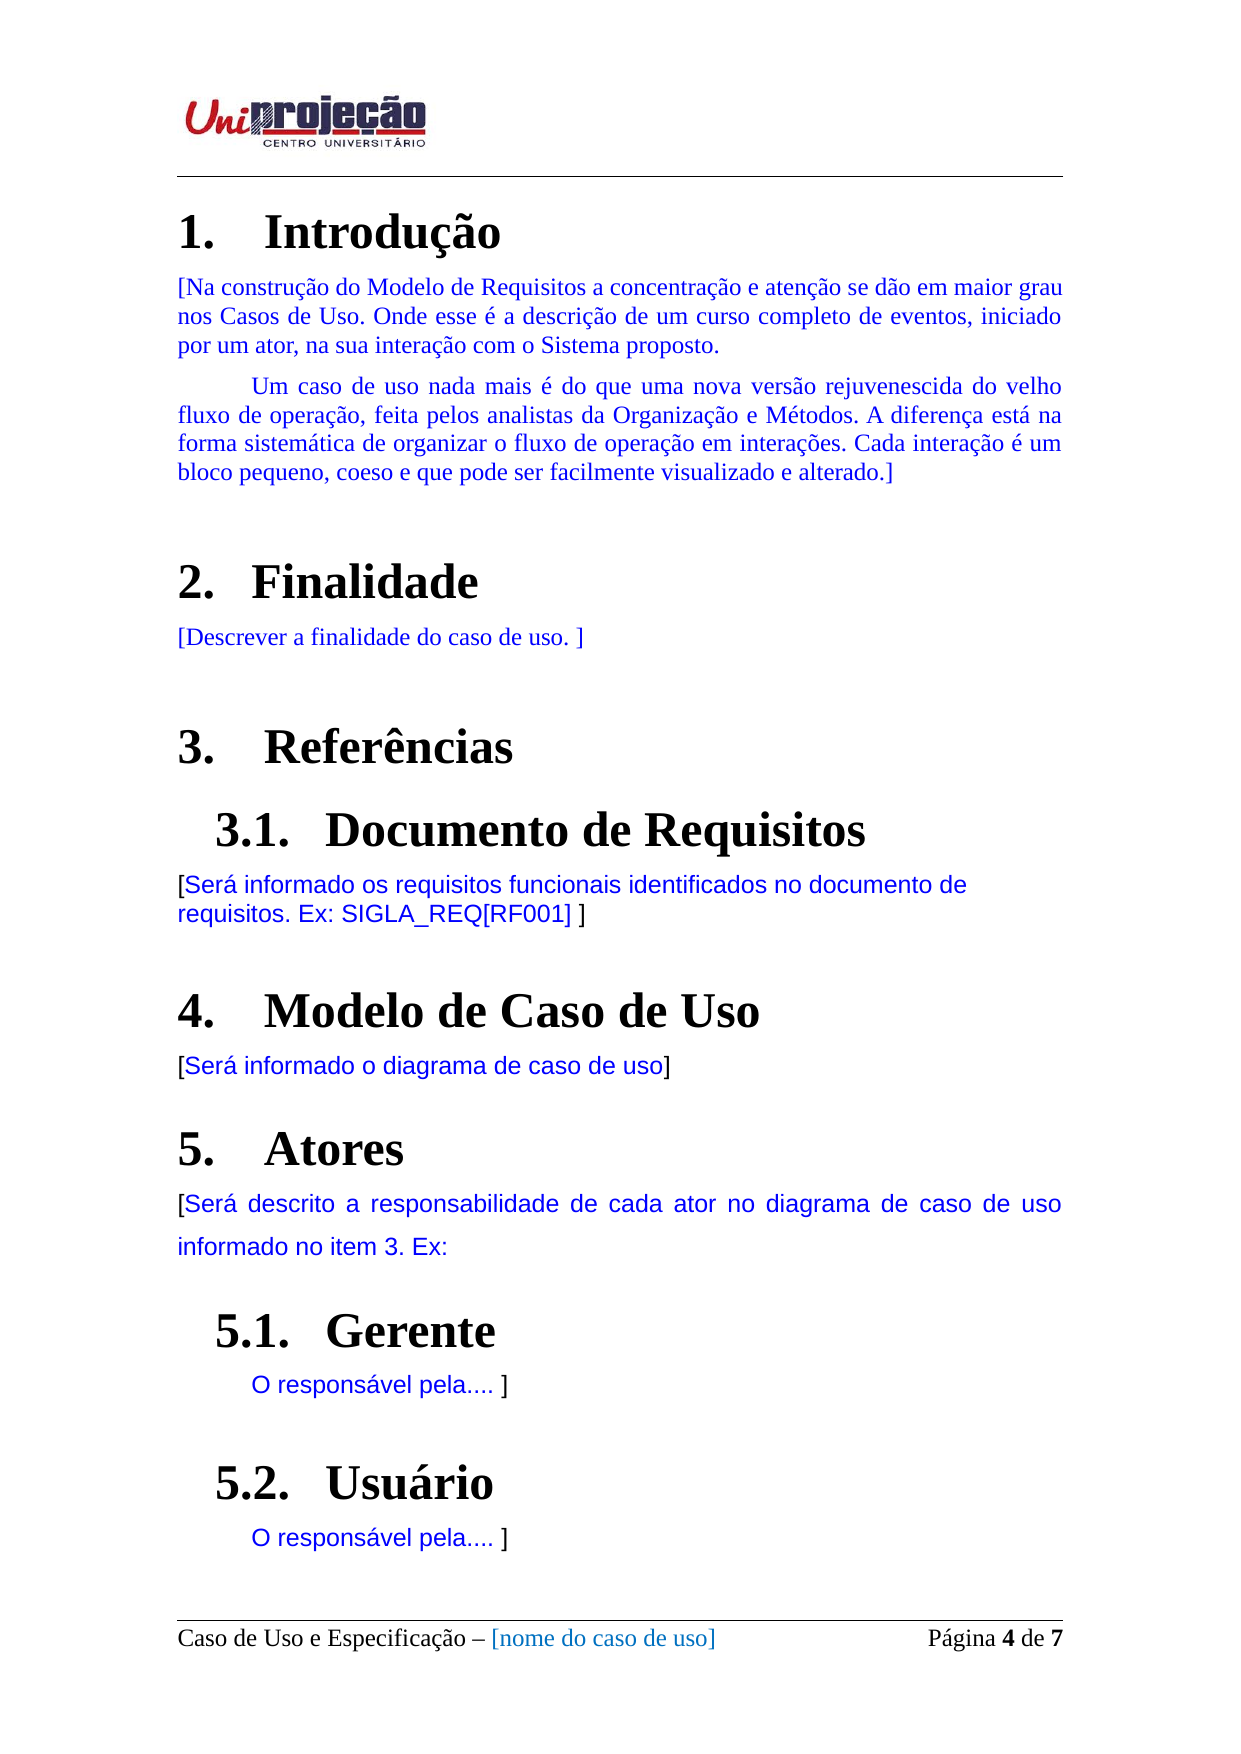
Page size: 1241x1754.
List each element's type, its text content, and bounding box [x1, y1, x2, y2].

subtitle Introdução [177, 202, 1063, 260]
subtitle Finalidade [177, 552, 1063, 610]
text [Na construção do Modelo de Requisitos a concentração e atenção se dão em maior grau nos Casos de Uso. Onde esse é a descrição de um curso completo de eventos, iniciado por um ator, na sua interação com o Sistema proposto. [177, 272, 1063, 358]
subtitle Gerente [215, 1300, 1063, 1358]
text [Será informado os requisitos funcionais identificados no documento de requisitos. Ex: SIGLA_REQ[RF001] ] [177, 870, 1063, 927]
text [Descrever a finalidade do caso de uso. ] [177, 622, 1063, 651]
subtitle Usuário [215, 1453, 1063, 1510]
text [Será descrito a responsabilidade de cada ator no diagrama de caso de uso informado no item 3. Ex: [177, 1189, 1063, 1261]
subtitle Modelo de Caso de Uso [177, 981, 1063, 1038]
text [Será informado o diagrama de caso de uso] [177, 1051, 1063, 1080]
picture [177, 73, 448, 175]
text O responsável pela.... ] [177, 1523, 1063, 1552]
subtitle Referências [177, 717, 1063, 775]
subtitle Atores [177, 1119, 1063, 1177]
subtitle Documento de Requisitos [215, 800, 1063, 857]
text Um caso de uso nada mais é do que uma nova versão rejuvenescida do velho fluxo de operação, feita pelos analistas da Organização e Métodos. A diferença está na forma sistemática de organizar o fluxo de operação em interações. Cada interação é um bloco pequeno, coeso e que pode ser facilmente visualizado e alterado.] [177, 371, 1063, 486]
text O responsável pela.... ] [177, 1370, 1063, 1399]
